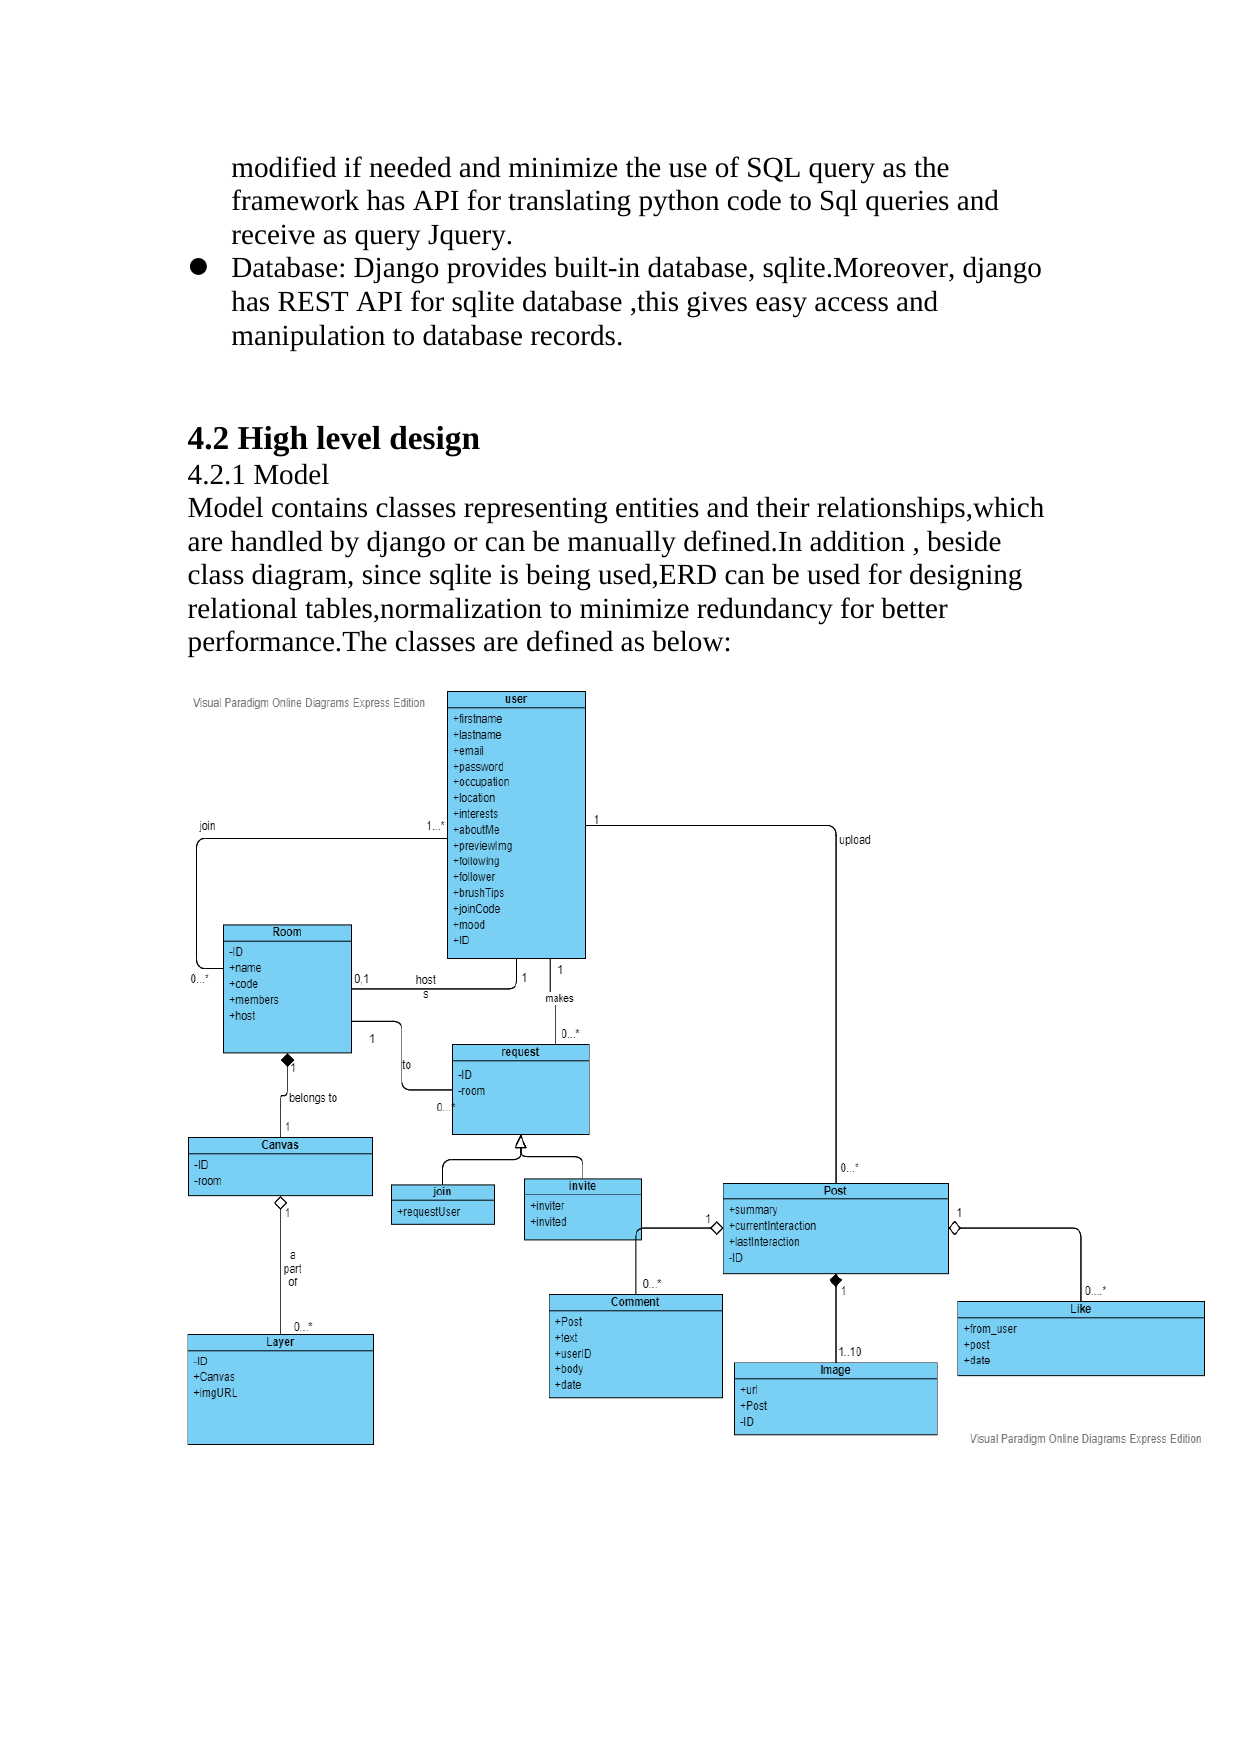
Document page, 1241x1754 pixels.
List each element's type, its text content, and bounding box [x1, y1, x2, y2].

picture [187, 691, 1206, 1447]
list 4.2.1 Model [187, 457, 1053, 490]
list Model contains classes representing entities and their relationships,which are handled by django or can be manually defined.In addition , beside class diagram, since sqlite is being used,ERD can be used for designing relational tables,normalization to minimize redundancy for better performance.The classes are defined as below: [187, 490, 1053, 658]
list Database: Django provides built-in database, sqlite.Moreover, django has REST API for sqlite database ,this gives easy access and manipulation to database records. [187, 251, 1053, 351]
list 4.2 High level design [187, 418, 1053, 457]
